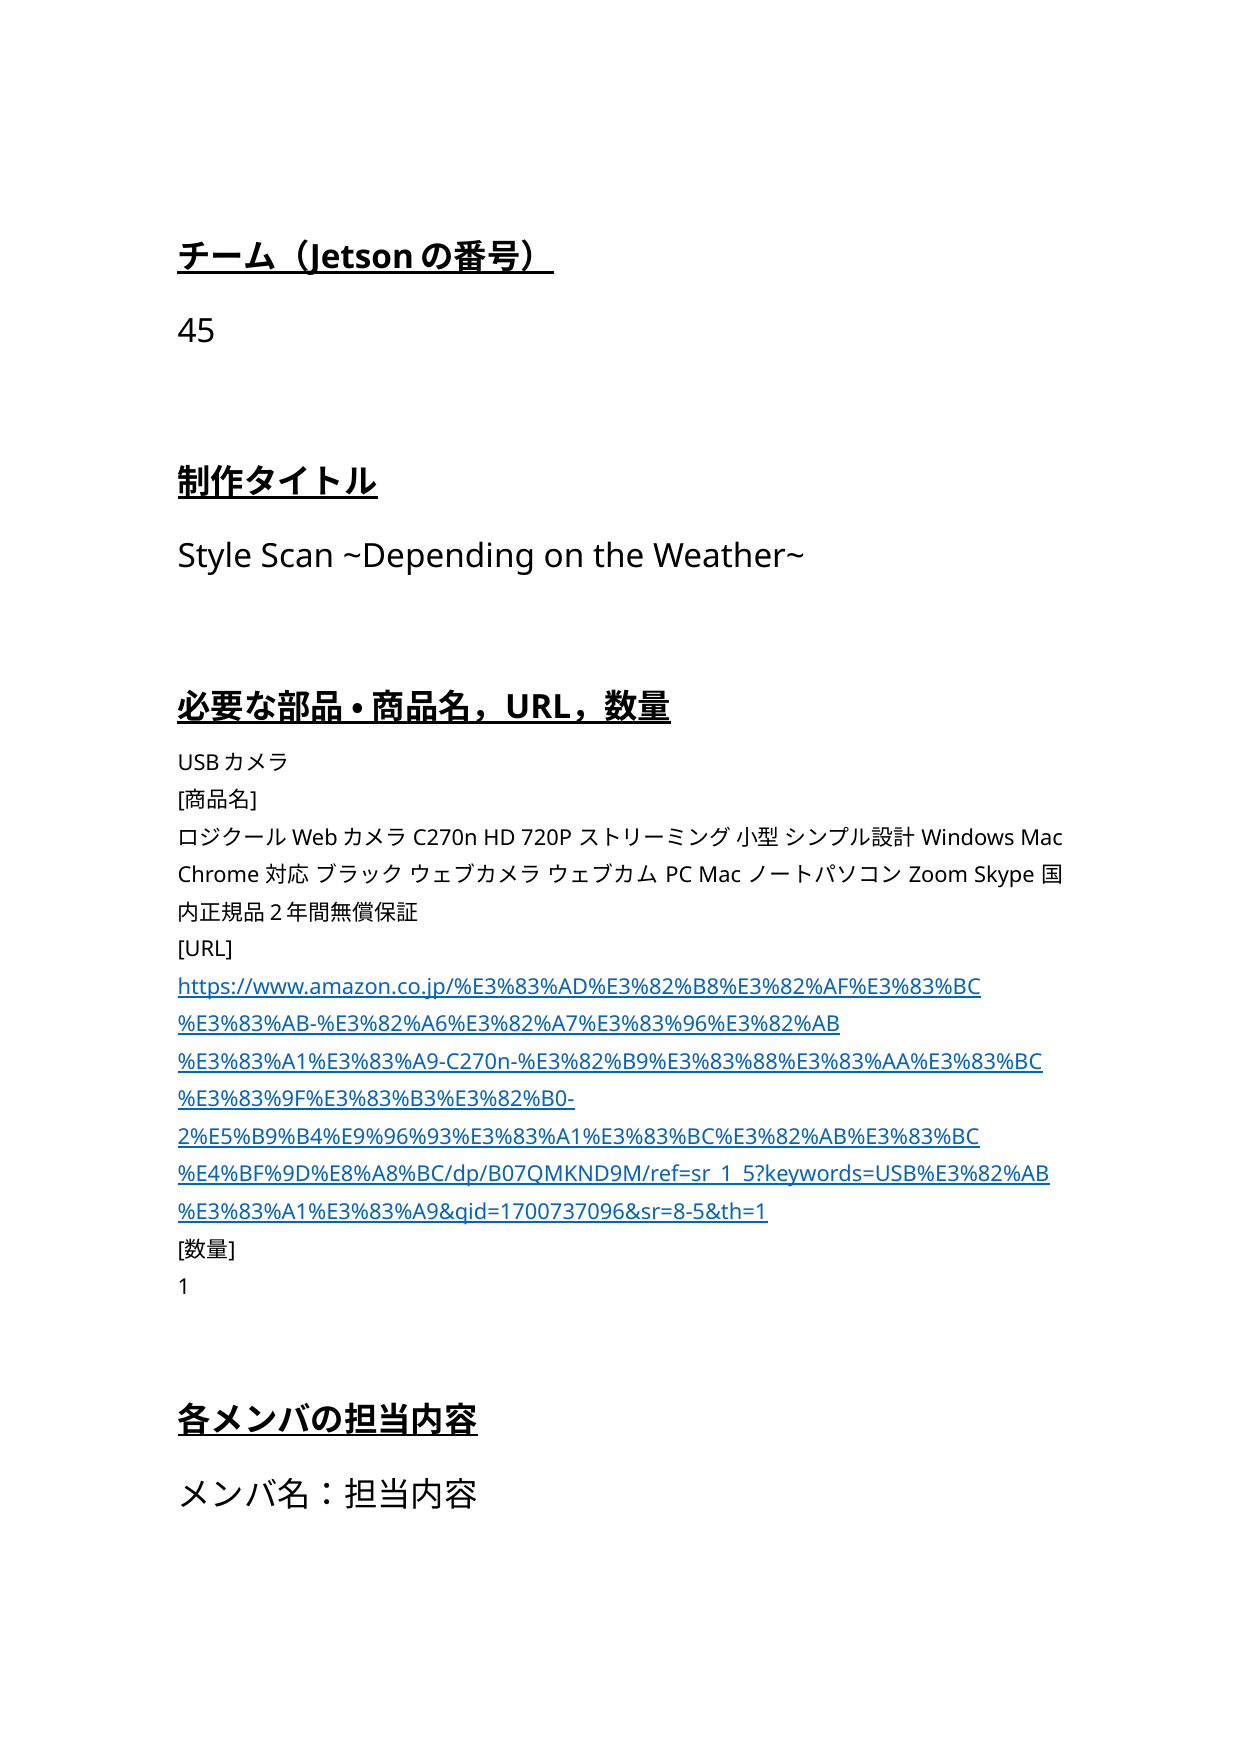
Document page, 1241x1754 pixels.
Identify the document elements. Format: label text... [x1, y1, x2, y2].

text 制作タイトル [177, 442, 1063, 517]
text 必要な部品 • 商品名，URL，数量 [177, 667, 1063, 742]
text ロジクール Webカメラ C270n HD 720P ストリーミング 小型 シンプル設計 Windows Mac Chrome 対応 ブラック ウェブカメラ ウェブカム PC Mac ノートパソコン Zoom Skype 国内正規品 2年間無償保証 [177, 817, 1063, 929]
text チーム（Jetsonの番号） [177, 217, 1063, 292]
text 各メンバの担当内容 [177, 1379, 1063, 1454]
text 45 [177, 292, 1063, 367]
text 1 [177, 1267, 1063, 1304]
text メンバ名：担当内容 [177, 1454, 1063, 1529]
text https://www.amazon.co.jp/%E3%83%AD%E3%82%B8%E3%82%AF%E3%83%BC%E3%83%AB-%E3%82%A6%E3%82%A7%E3%83%96%E3%82%AB%E3%83%A1%E3%83%A9-C270n-%E3%82%B9%E3%83%88%E3%83%AA%E3%83%BC%E3%83%9F%E3%83%B3%E3%82%B0-2%E5%B9%B4%E9%96%93%E3%83%A1%E3%83%BC%E3%82%AB%E3%83%BC%E4%BF%9D%E8%A8%BC/dp/B07QMKND9M/ref=sr_1_5?keywords=USB%E3%82%AB%E3%83%A1%E3%83%A9&qid=1700737096&sr=8-5&th=1 [177, 967, 1063, 1229]
text Style Scan ~Depending on the Weather~ [177, 517, 1063, 592]
text [数量] [177, 1229, 1063, 1267]
text USBカメラ [177, 742, 1063, 779]
text [URL] [177, 929, 1063, 967]
text [商品名] [177, 779, 1063, 817]
